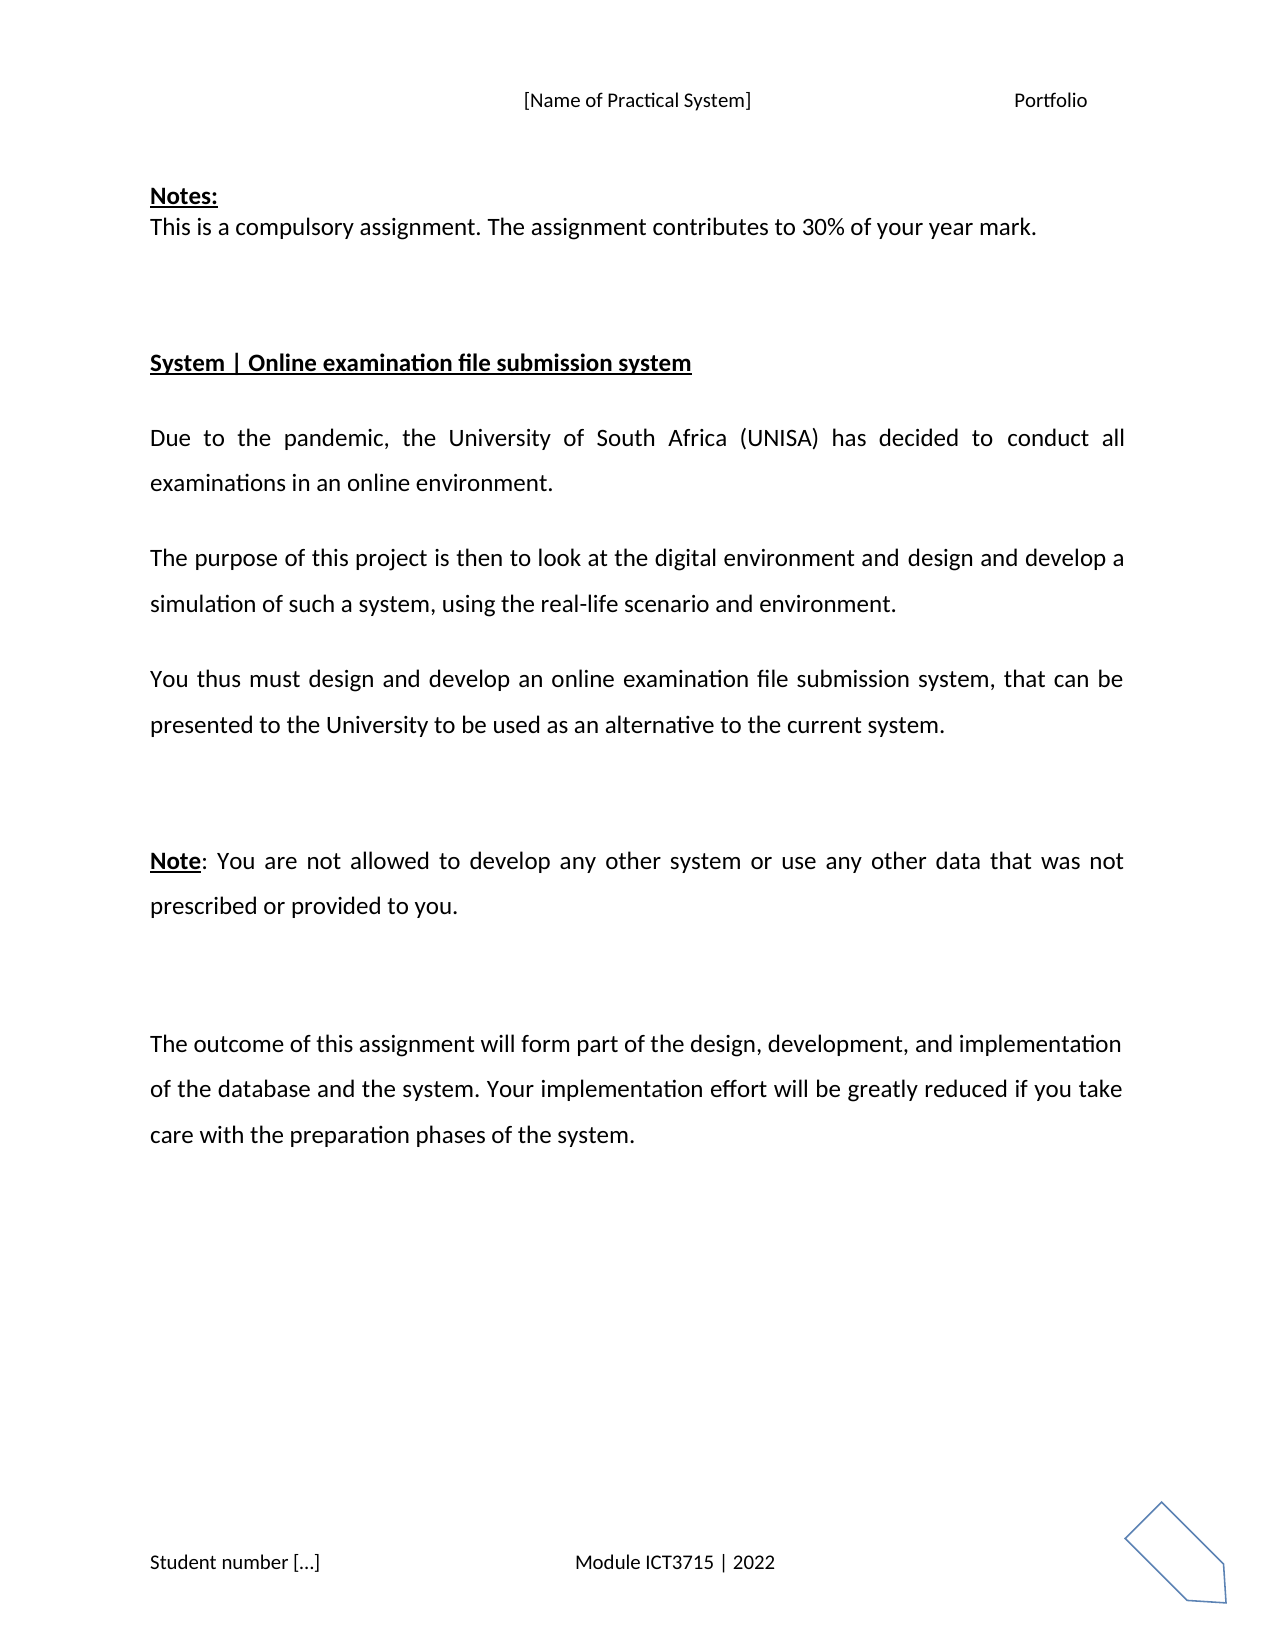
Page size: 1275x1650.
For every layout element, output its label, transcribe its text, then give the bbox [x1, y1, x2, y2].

text of the database and the system. Your implementation effort will be greatly reduced if you take care with the preparation phases of the system. [150, 1073, 1125, 1150]
text This is a compulsory assignment. The assignment contributes to 30% of your year mark. [150, 211, 1125, 242]
text The outcome of this assignment will form part of the design, development, and implementation [150, 1028, 1125, 1058]
text You thus must design and develop an online examination file submission system, that can be presented to the University to be used as an alternative to the current system. [150, 663, 1125, 739]
text The purpose of this project is then to look at the digital environment and design and develop a simulation of such a system, using the real-life scenario and environment. [150, 542, 1125, 619]
text Due to the pandemic, the University of South Africa (UNISA) has decided to conduct all examinations in an online environment. [150, 422, 1125, 498]
text Note: You are not allowed to develop any other system or use any other data that was not prescribed or provided to you. [150, 845, 1125, 921]
text Notes: [150, 181, 1125, 211]
text System | Online examination file submission system [150, 347, 1125, 377]
